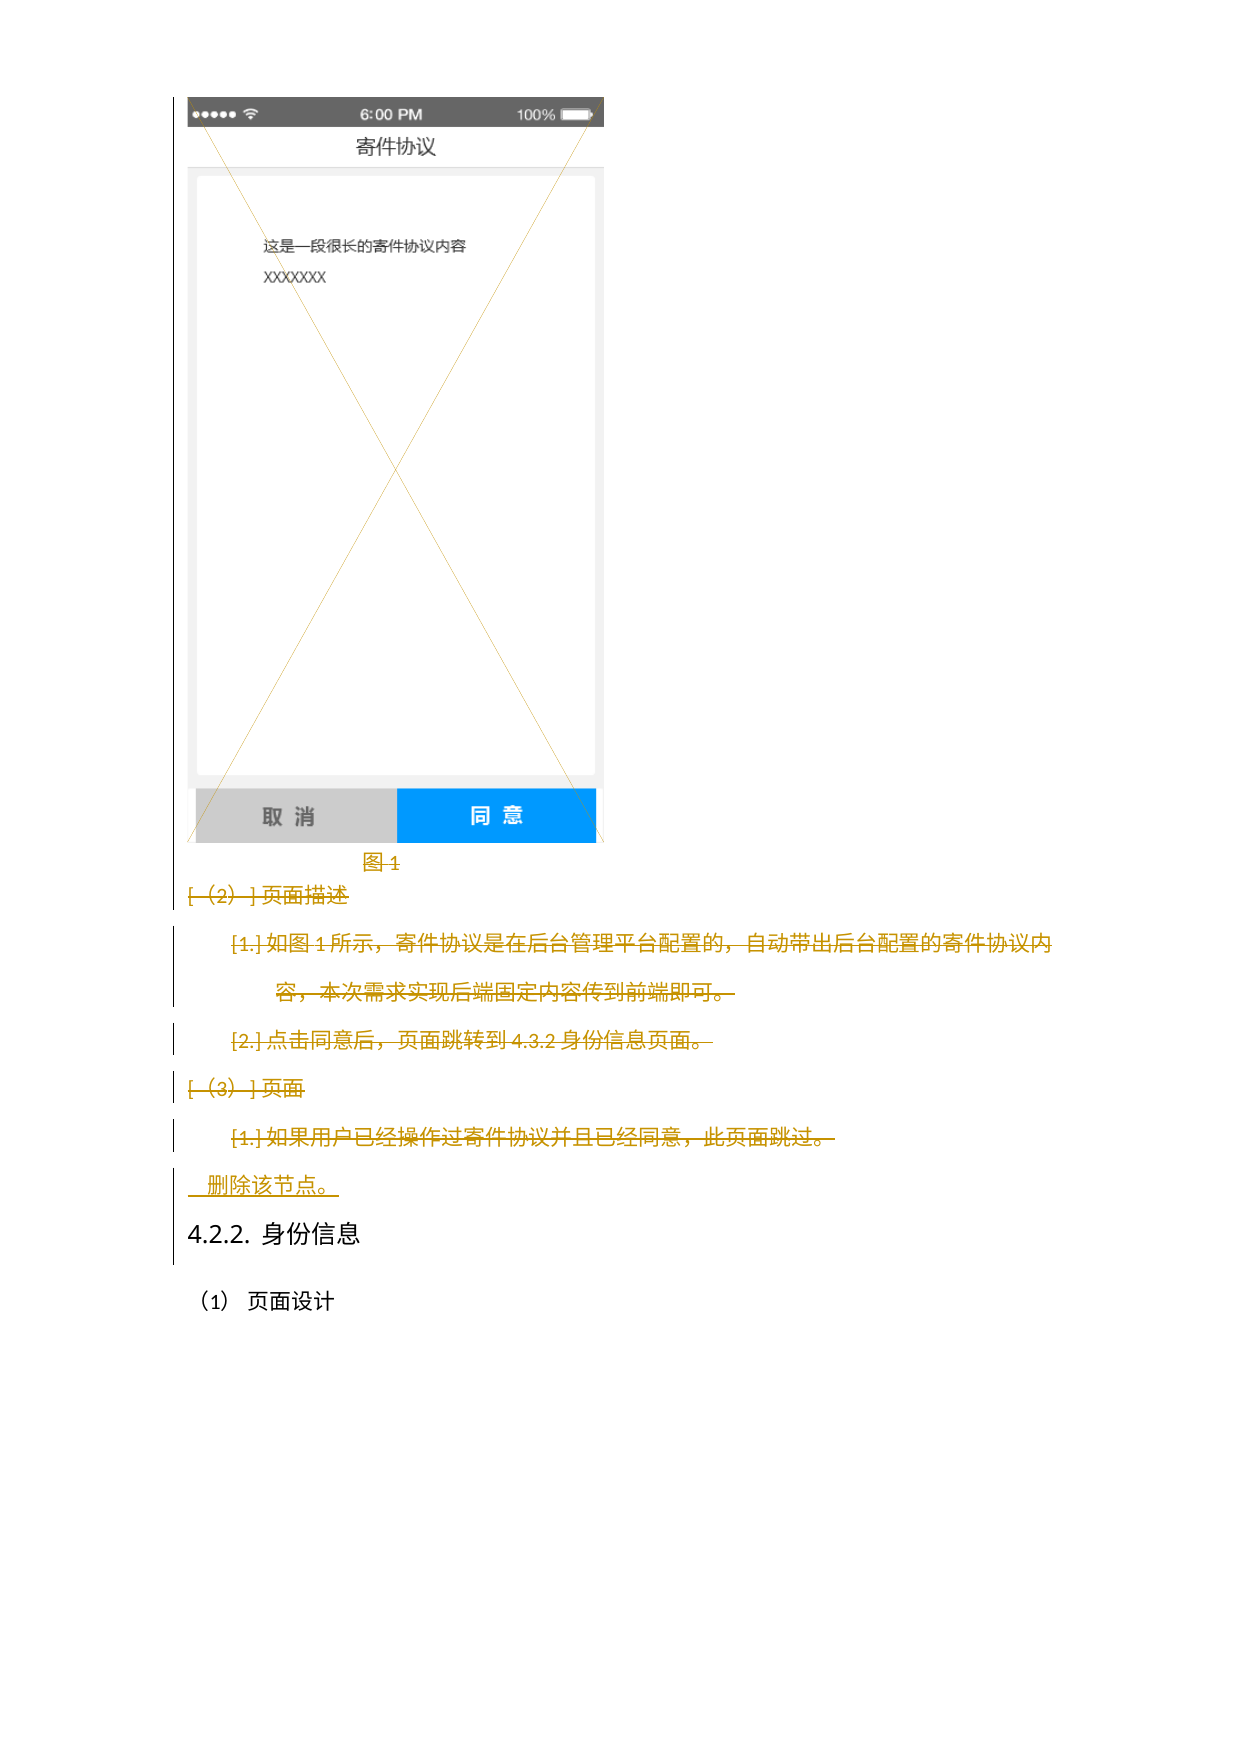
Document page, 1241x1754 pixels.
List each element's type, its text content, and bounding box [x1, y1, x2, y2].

picture [397, 99, 604, 840]
list 身份信息 [187, 1200, 1053, 1265]
picture [188, 471, 603, 843]
picture [189, 97, 603, 468]
list 页面设计 [187, 1283, 1053, 1316]
picture [187, 99, 395, 840]
